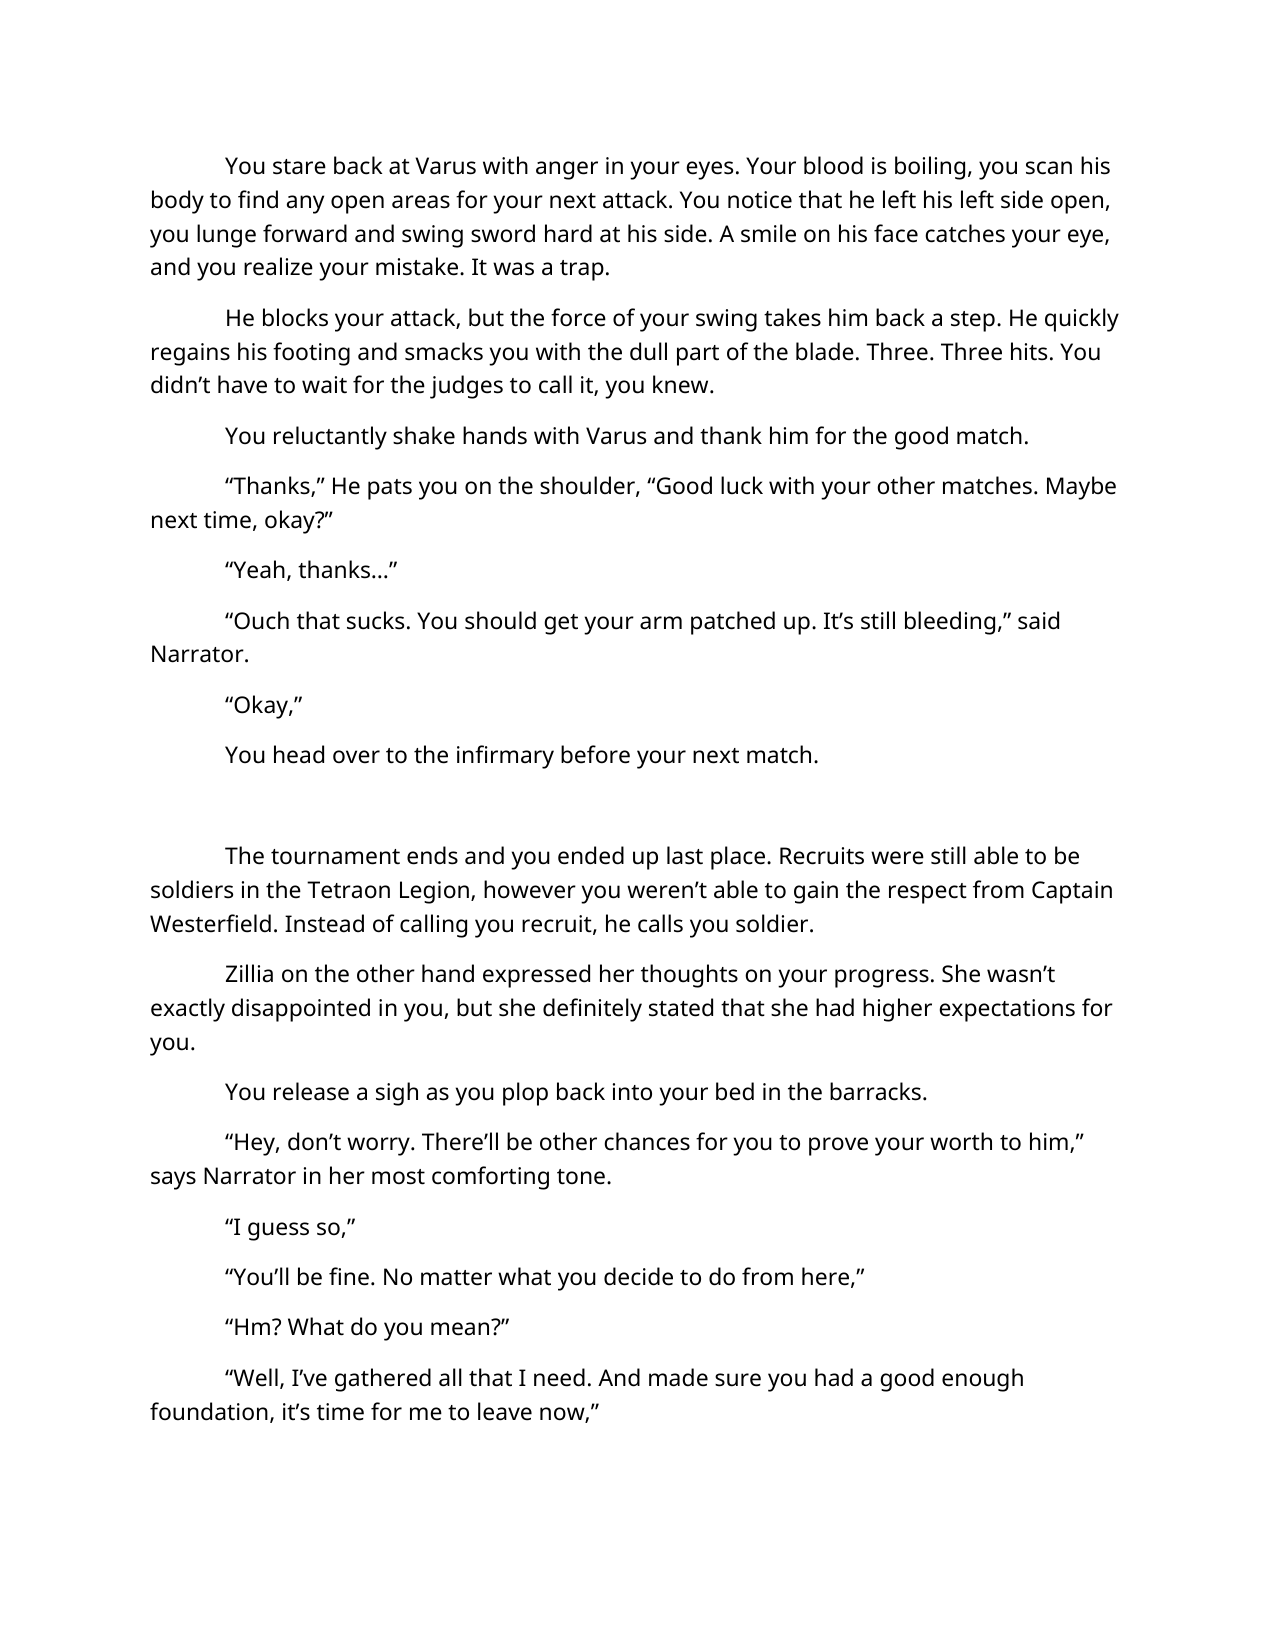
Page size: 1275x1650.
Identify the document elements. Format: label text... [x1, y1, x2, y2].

text You head over to the infirmary before your next match. [150, 739, 1125, 770]
text “Well, I’ve gathered all that I need. And made sure you had a good enough foundation, it’s time for me to leave now,” [150, 1362, 1125, 1427]
text “I guess so,” [150, 1210, 1125, 1242]
text You release a sigh as you plop back into your bed in the barracks. [150, 1076, 1125, 1107]
text “Thanks,” He pats you on the shoulder, “Good luck with your other matches. Maybe next time, okay?” [150, 470, 1125, 535]
text “You’ll be fine. No matter what you decide to do from here,” [150, 1261, 1125, 1292]
text You stare back at Varus with anger in your eyes. Your blood is boiling, you scan his body to find any open areas for your next attack. You notice that he left his left side open, you lunge forward and swing sword hard at his side. A smile on his face catches your eye, and you realize your mistake. It was a trap. [150, 150, 1125, 282]
text He blocks your attack, but the force of your swing takes him back a step. He quickly regains his footing and smacks you with the dull part of the blade. Three. Three hits. You didn’t have to wait for the judges to call it, you knew. [150, 302, 1125, 400]
text “Ouch that sucks. You should get your arm patched up. It’s still bleeding,” said Narrator. [150, 604, 1125, 669]
text Zillia on the other hand expressed her thoughts on your progress. She wasn’t exactly disappointed in you, but she definitely stated that she had higher expectations for you. [150, 958, 1125, 1057]
text You reluctantly shake hands with Varus and thank him for the good match. [150, 419, 1125, 451]
text The tournament ends and you ended up last place. Recruits were still able to be soldiers in the Tetraon Legion, however you weren’t able to gain the respect from Captain Westerfield. Instead of calling you recruit, he calls you soldier. [150, 840, 1125, 939]
text “Okay,” [150, 689, 1125, 720]
text “Hm? What do you mean?” [150, 1311, 1125, 1342]
text “Yeah, thanks…” [150, 554, 1125, 585]
text “Hey, don’t worry. There’ll be other chances for you to prove your worth to him,” says Narrator in her most comforting tone. [150, 1126, 1125, 1191]
